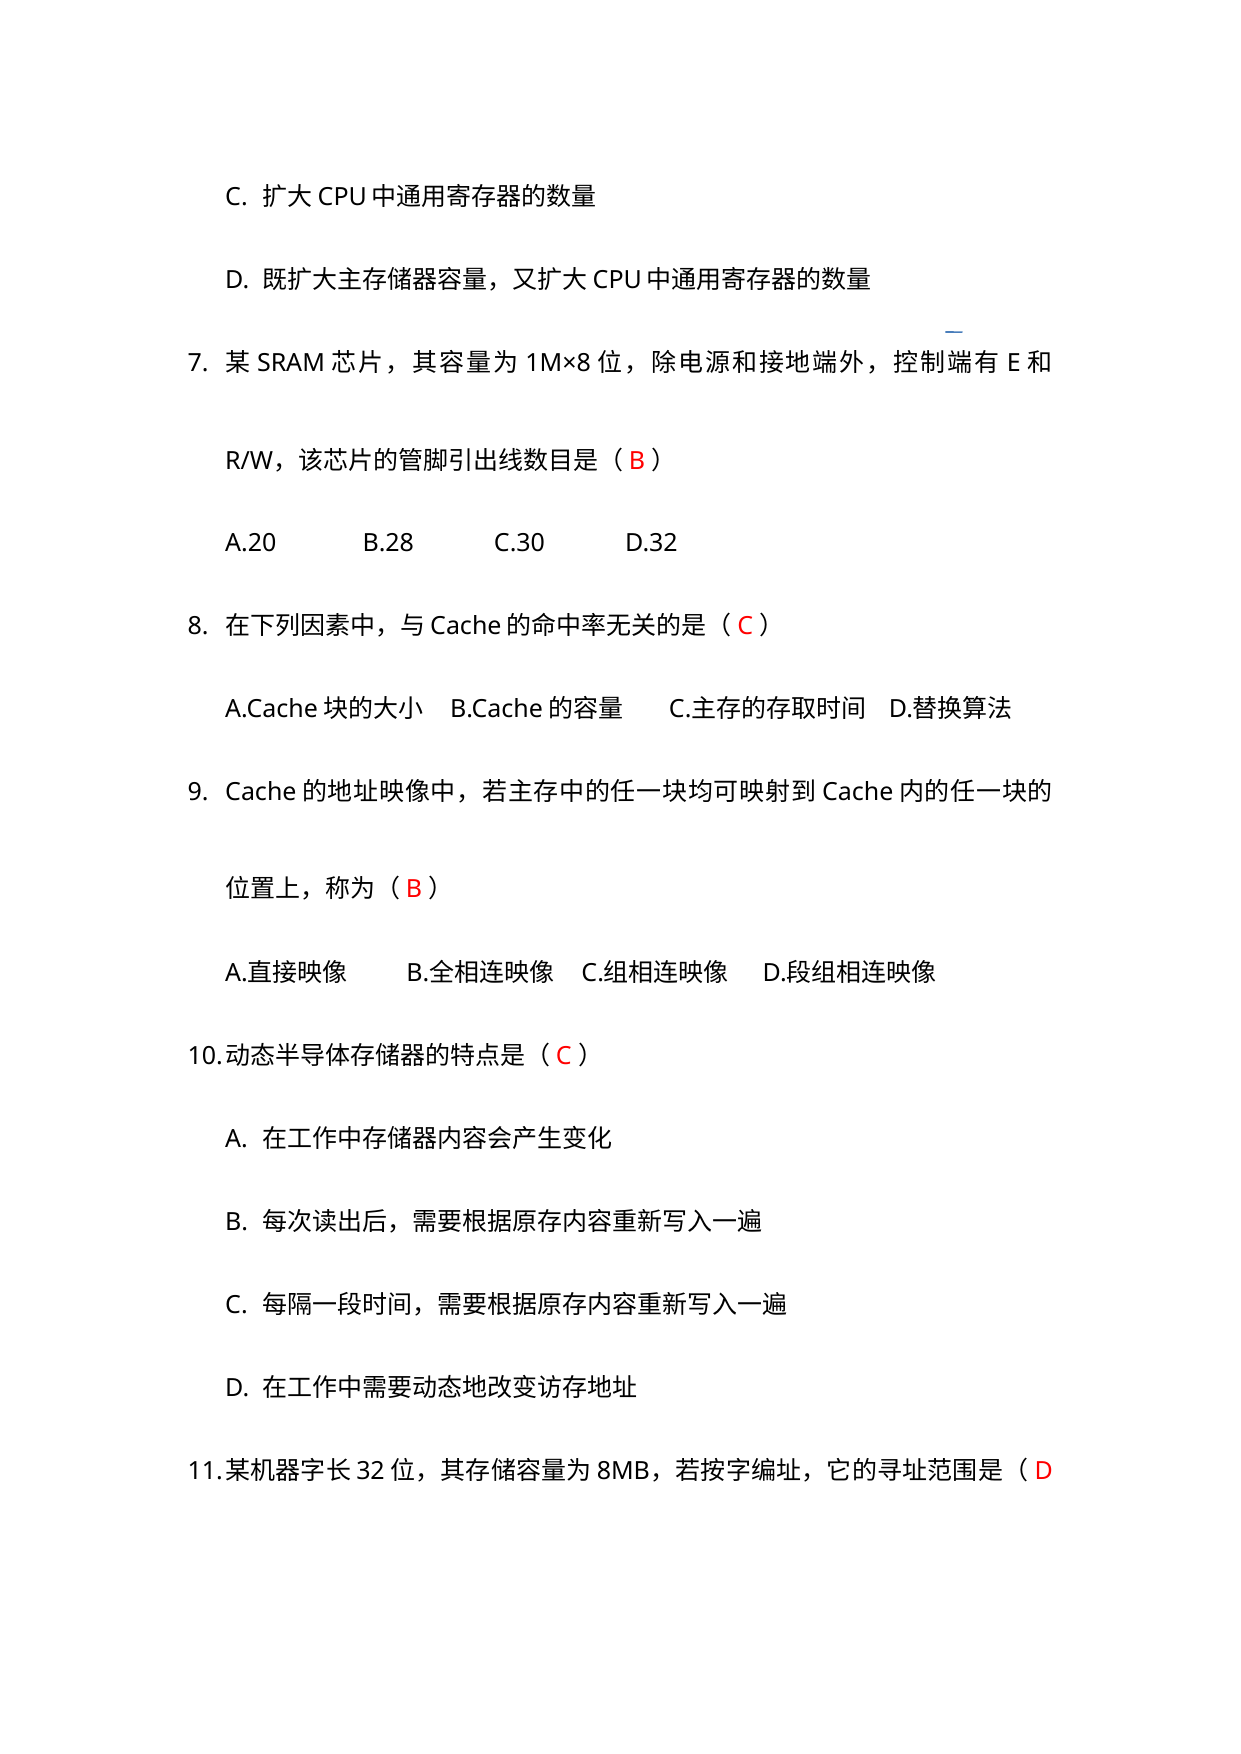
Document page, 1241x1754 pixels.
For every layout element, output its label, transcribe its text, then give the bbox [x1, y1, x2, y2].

list 每次读出后，需要根据原存内容重新写入一遍 [225, 1187, 1053, 1252]
list 在工作中存储器内容会产生变化 [225, 1104, 1053, 1169]
list 在工作中需要动态地改变访存地址 [225, 1353, 1053, 1418]
list 每隔一段时间，需要根据原存内容重新写入一遍 [225, 1270, 1053, 1335]
list 在下列因素中，与Cache的命中率无关的是（ C ） [187, 591, 1053, 656]
list A.Cache块的大小 B.Cache的容量 C.主存的存取时间 D.替换算法 [225, 674, 1053, 739]
list A.20 B.28 C.30 D.32 [225, 509, 1053, 574]
list A.直接映像 B.全相连映像 C.组相连映像 D.段组相连映像 [225, 938, 1053, 1003]
list 扩大CPU中通用寄存器的数量 [225, 162, 1053, 227]
list 动态半导体存储器的特点是（ C ） [187, 1021, 1053, 1086]
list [187, 1436, 1053, 1501]
list 某SRAM芯片，其容量为1M×8位，除电源和接地端外，控制端有E和R/W，该芯片的管脚引出线数目是（ B ） [187, 328, 1053, 491]
list 既扩大主存储器容量，又扩大CPU中通用寄存器的数量 [225, 245, 1053, 310]
list Cache的地址映像中，若主存中的任一块均可映射到Cache内的任一块的位置上，称为（ B ） [187, 757, 1053, 919]
